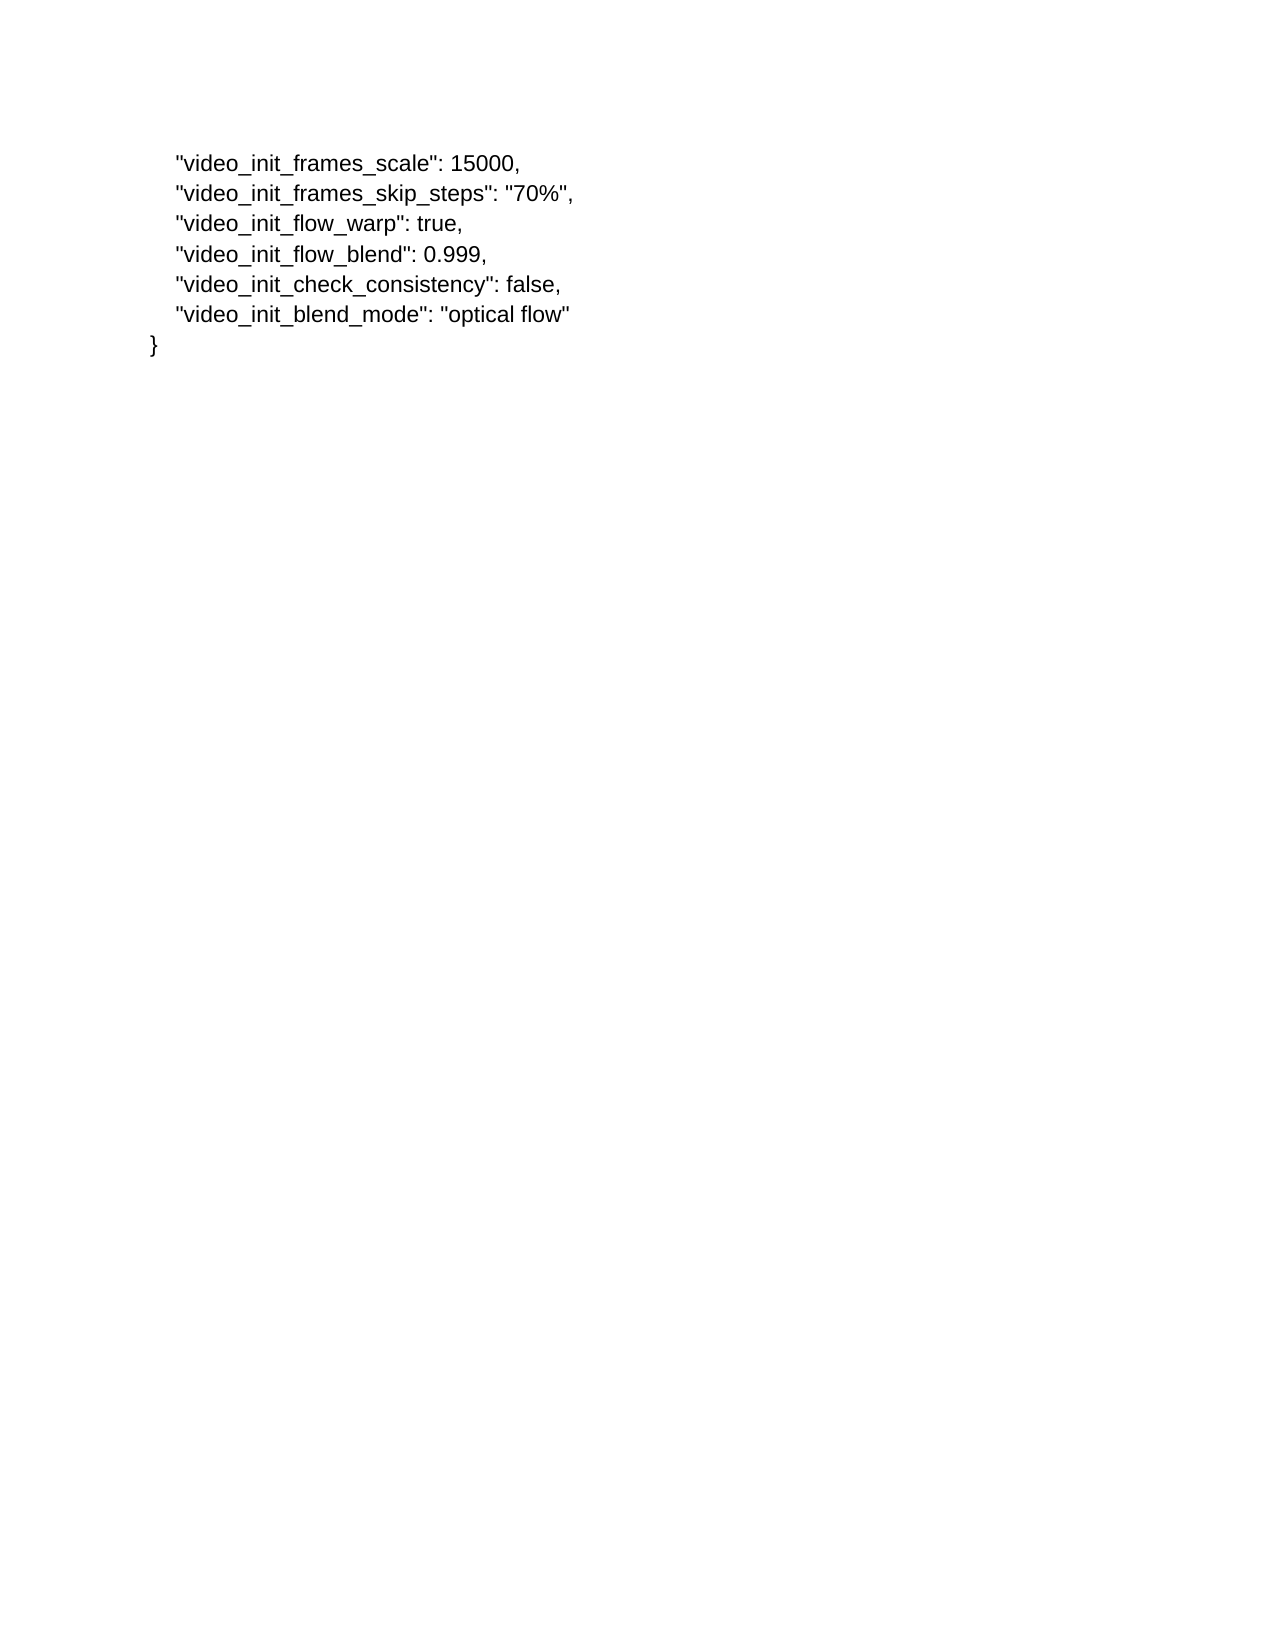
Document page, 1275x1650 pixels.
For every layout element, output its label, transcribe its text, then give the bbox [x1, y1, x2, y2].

text "video_init_blend_mode": "optical flow" [150, 301, 1125, 327]
text "video_init_frames_skip_steps": "70%", [150, 180, 1125, 207]
text "video_init_check_consistency": false, [150, 271, 1125, 297]
text } [150, 331, 1125, 358]
text "video_init_frames_scale": 15000, [150, 150, 1125, 176]
text "video_init_flow_blend": 0.999, [150, 241, 1125, 267]
text "video_init_flow_warp": true, [150, 210, 1125, 237]
